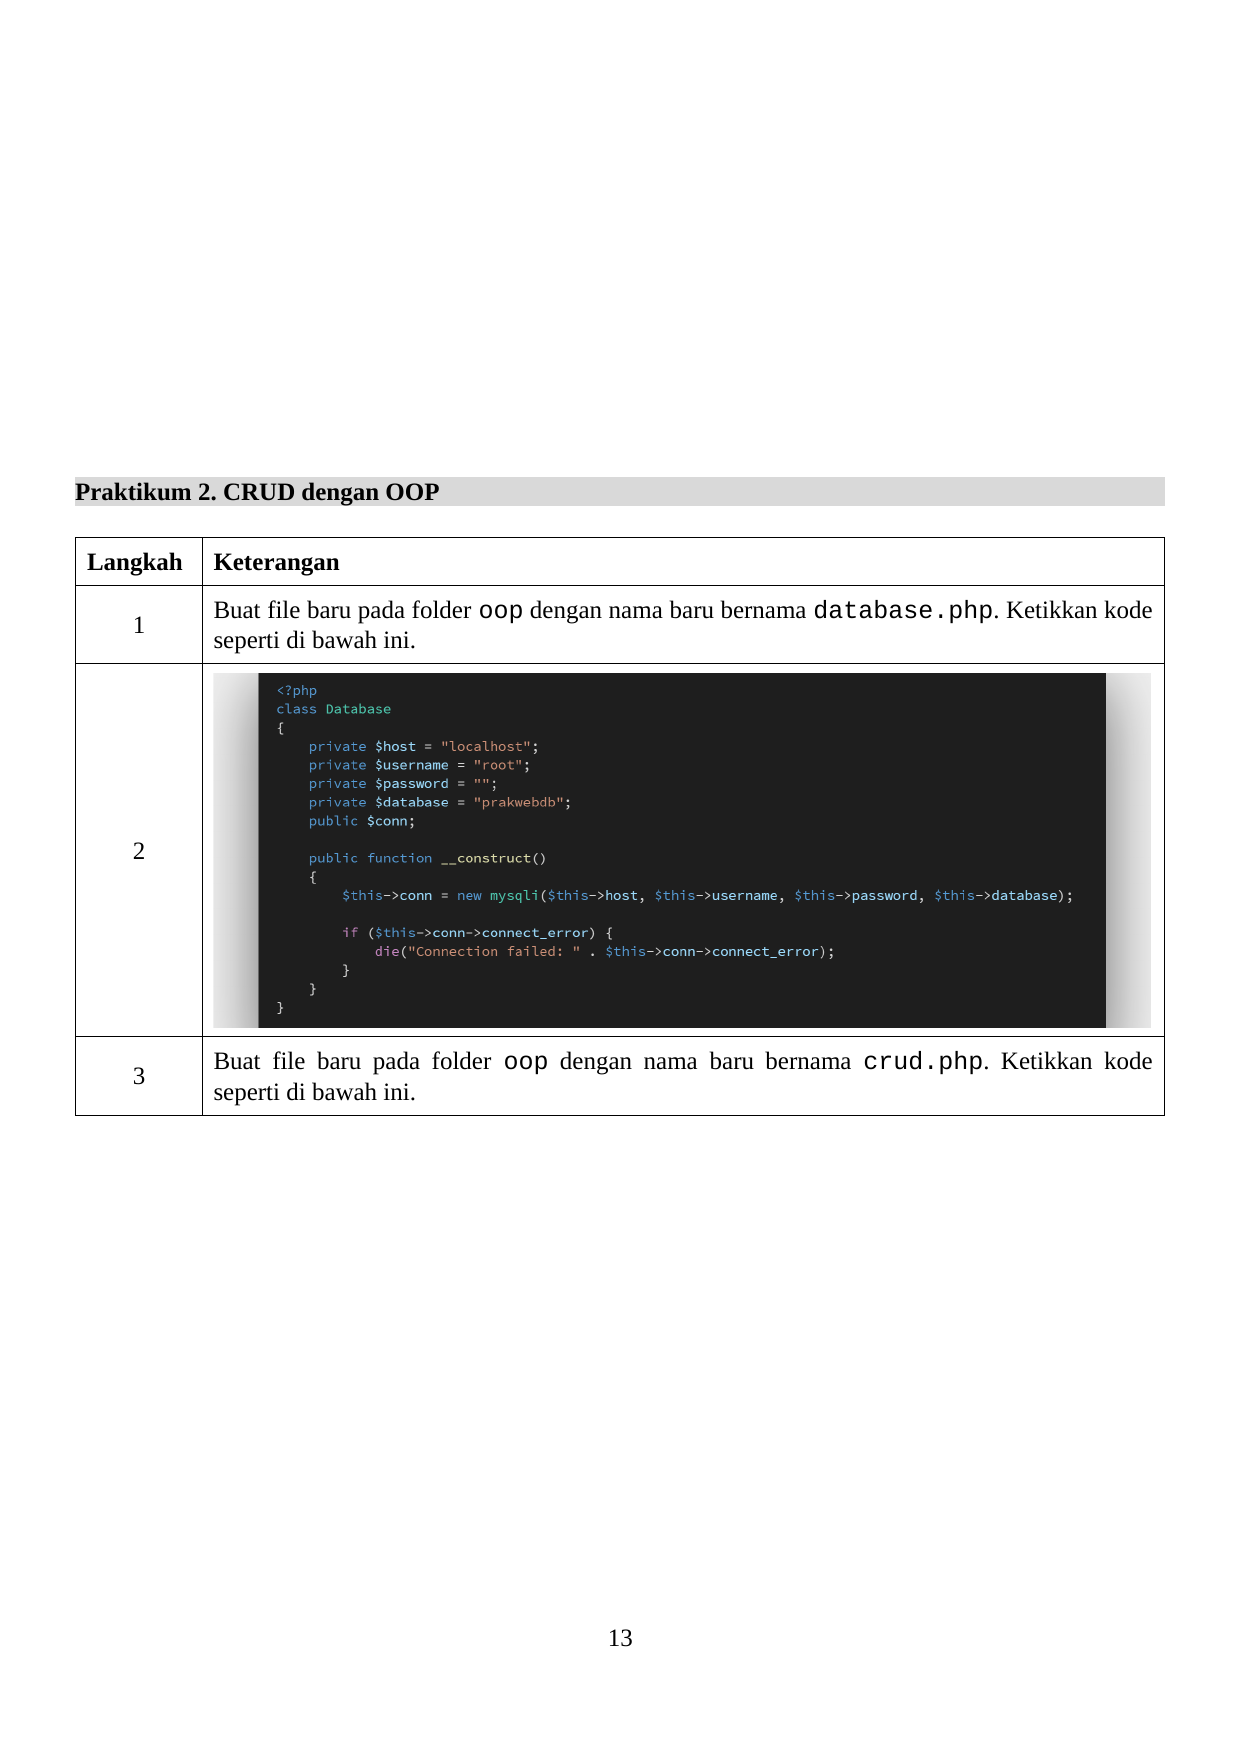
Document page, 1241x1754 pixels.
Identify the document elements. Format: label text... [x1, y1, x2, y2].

table_cell 2 [76, 664, 202, 1036]
table_cell Buat file baru pada folder oop dengan nama baru bernama database.php. Ketikkan kode seperti di bawah ini. [203, 586, 1164, 663]
text Praktikum 2. CRUD dengan OOP [75, 477, 1165, 506]
table_cell 3 [76, 1037, 202, 1114]
table_header Keterangan [203, 538, 1164, 585]
table_cell Buat file baru pada folder oop dengan nama baru bernama crud.php. Ketikkan kode seperti di bawah ini. [203, 1037, 1164, 1114]
table_cell [203, 664, 1164, 1036]
table_header Langkah [76, 538, 202, 585]
picture [213, 673, 1151, 1028]
table_cell 1 [76, 586, 202, 663]
